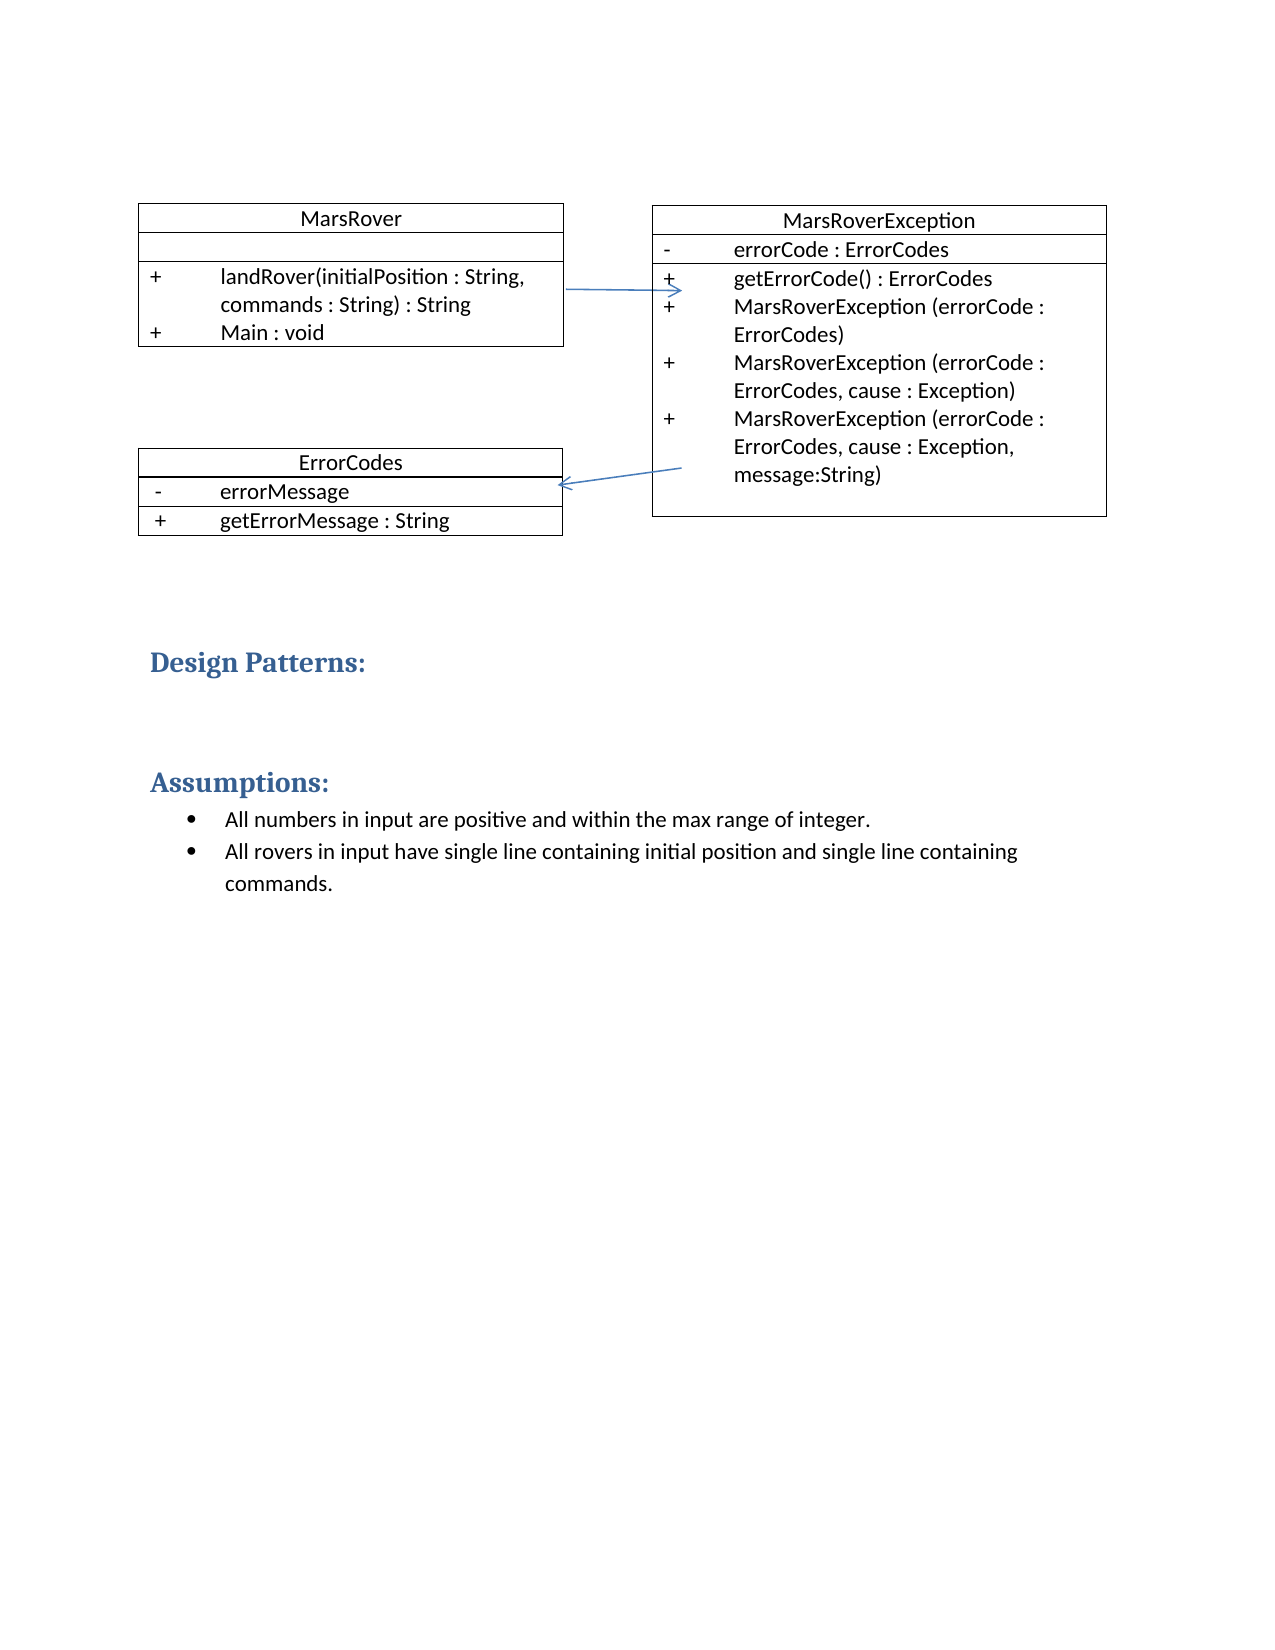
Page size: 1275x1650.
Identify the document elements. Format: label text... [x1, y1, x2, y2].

table_cell + [653, 404, 722, 516]
table_header MarsRoverException [653, 206, 1106, 234]
table_cell + [653, 348, 722, 404]
table_cell + [653, 292, 722, 348]
list All numbers in input are positive and within the max range of integer. [187, 805, 1125, 833]
table_header ErrorCodes [139, 449, 562, 476]
table_cell Main : void [209, 318, 563, 346]
table_cell - [139, 478, 208, 506]
table_cell MarsRoverException (errorCode : ErrorCodes) [722, 292, 1106, 348]
subtitle Design Patterns: [150, 646, 1125, 679]
table_cell getErrorMessage : String [209, 507, 562, 534]
table_cell + [139, 262, 209, 318]
table_cell errorCode : ErrorCodes [722, 235, 1106, 263]
table_cell - [653, 235, 722, 263]
table_cell + [139, 318, 209, 346]
table_cell MarsRoverException (errorCode : ErrorCodes, cause : Exception) [722, 348, 1106, 404]
table_cell MarsRoverException (errorCode : ErrorCodes, cause : Exception, message:String) [722, 404, 1106, 516]
table_cell getErrorCode() : ErrorCodes [722, 264, 1106, 292]
table_cell + [653, 264, 722, 292]
subtitle Assumptions: [150, 766, 1125, 800]
table_cell [209, 233, 563, 261]
table_cell errorMessage [209, 478, 562, 506]
table_cell [139, 233, 209, 261]
table_cell + [139, 507, 208, 534]
table_header MarsRover [139, 204, 563, 232]
table_cell landRover(initialPosition : String, commands : String) : String [209, 262, 563, 318]
list All rovers in input have single line containing initial position and single line containing commands. [187, 837, 1125, 897]
